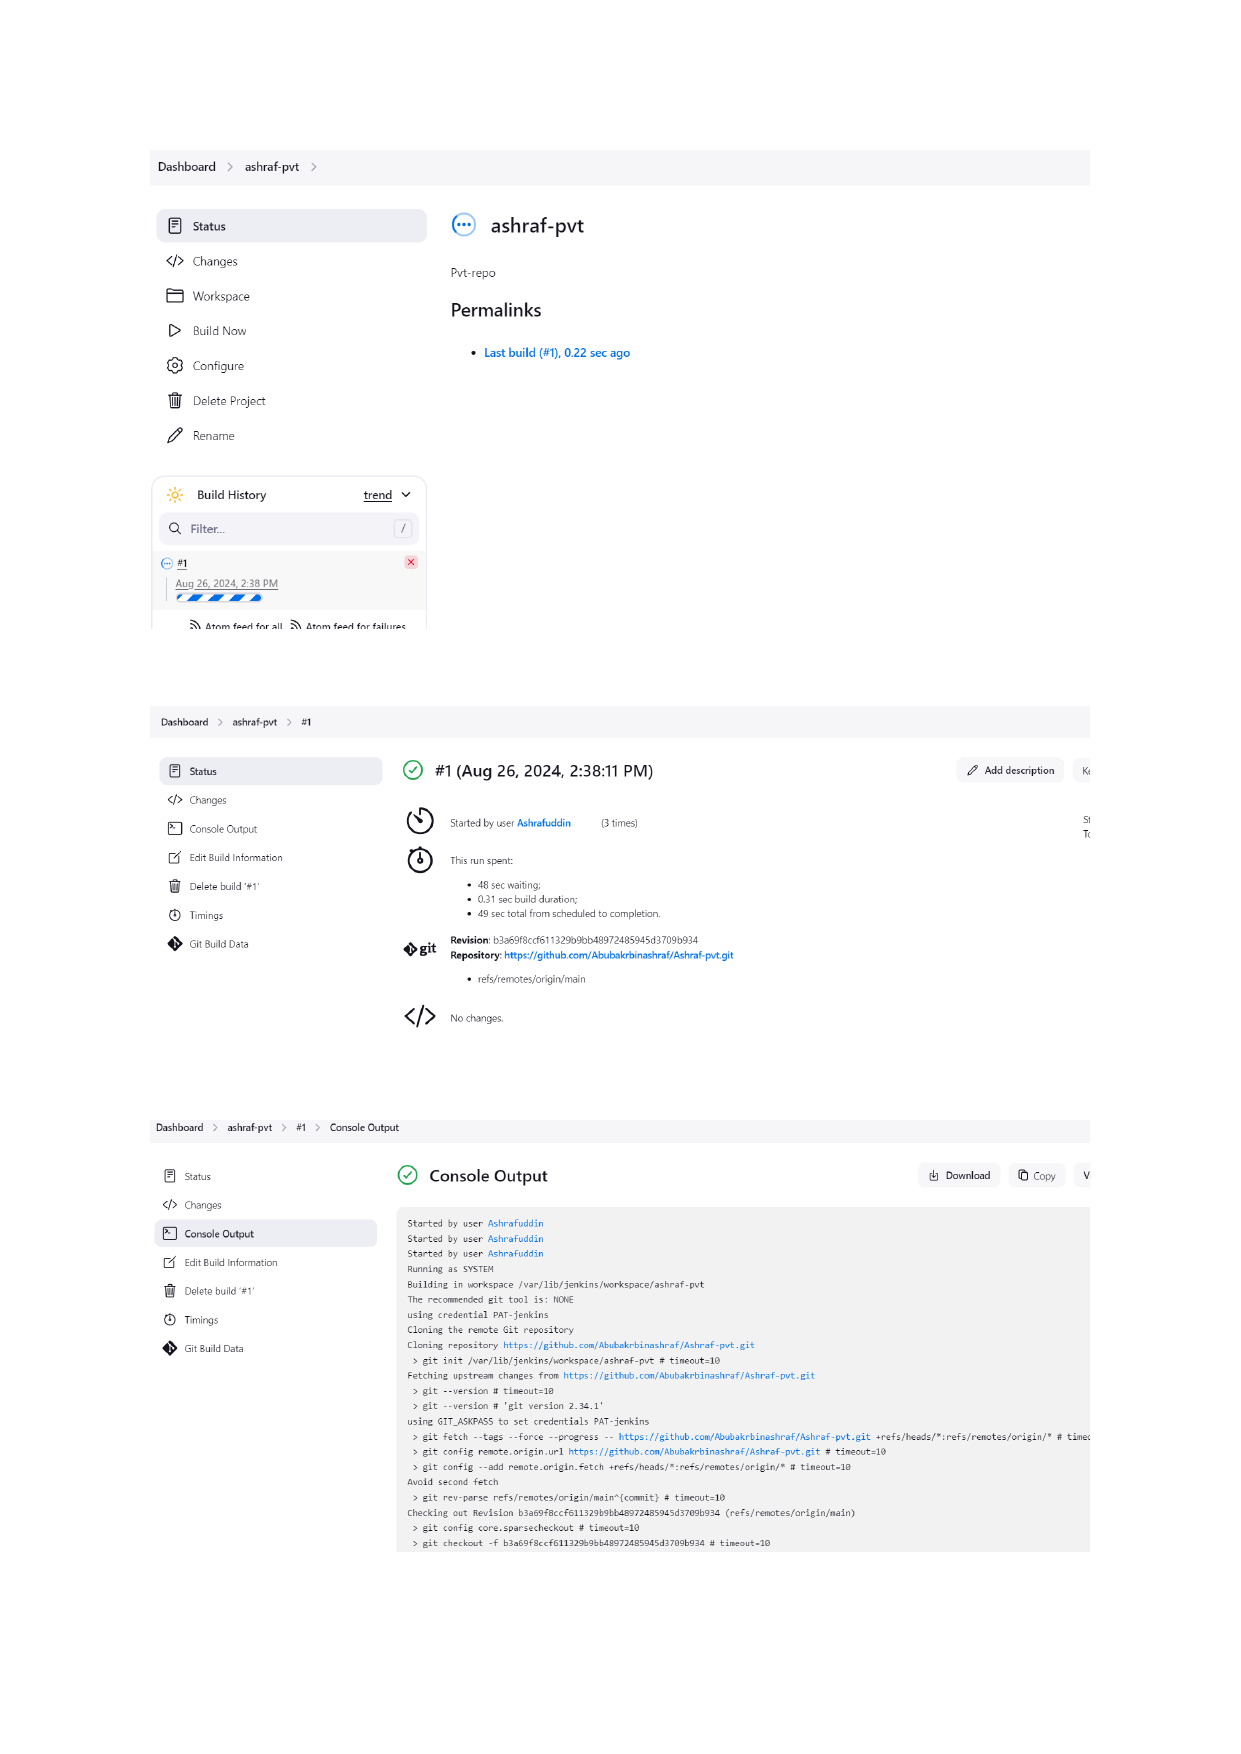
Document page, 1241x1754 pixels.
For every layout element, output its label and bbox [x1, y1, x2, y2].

picture [150, 150, 1091, 629]
picture [150, 706, 1091, 1043]
picture [150, 1120, 1091, 1552]
